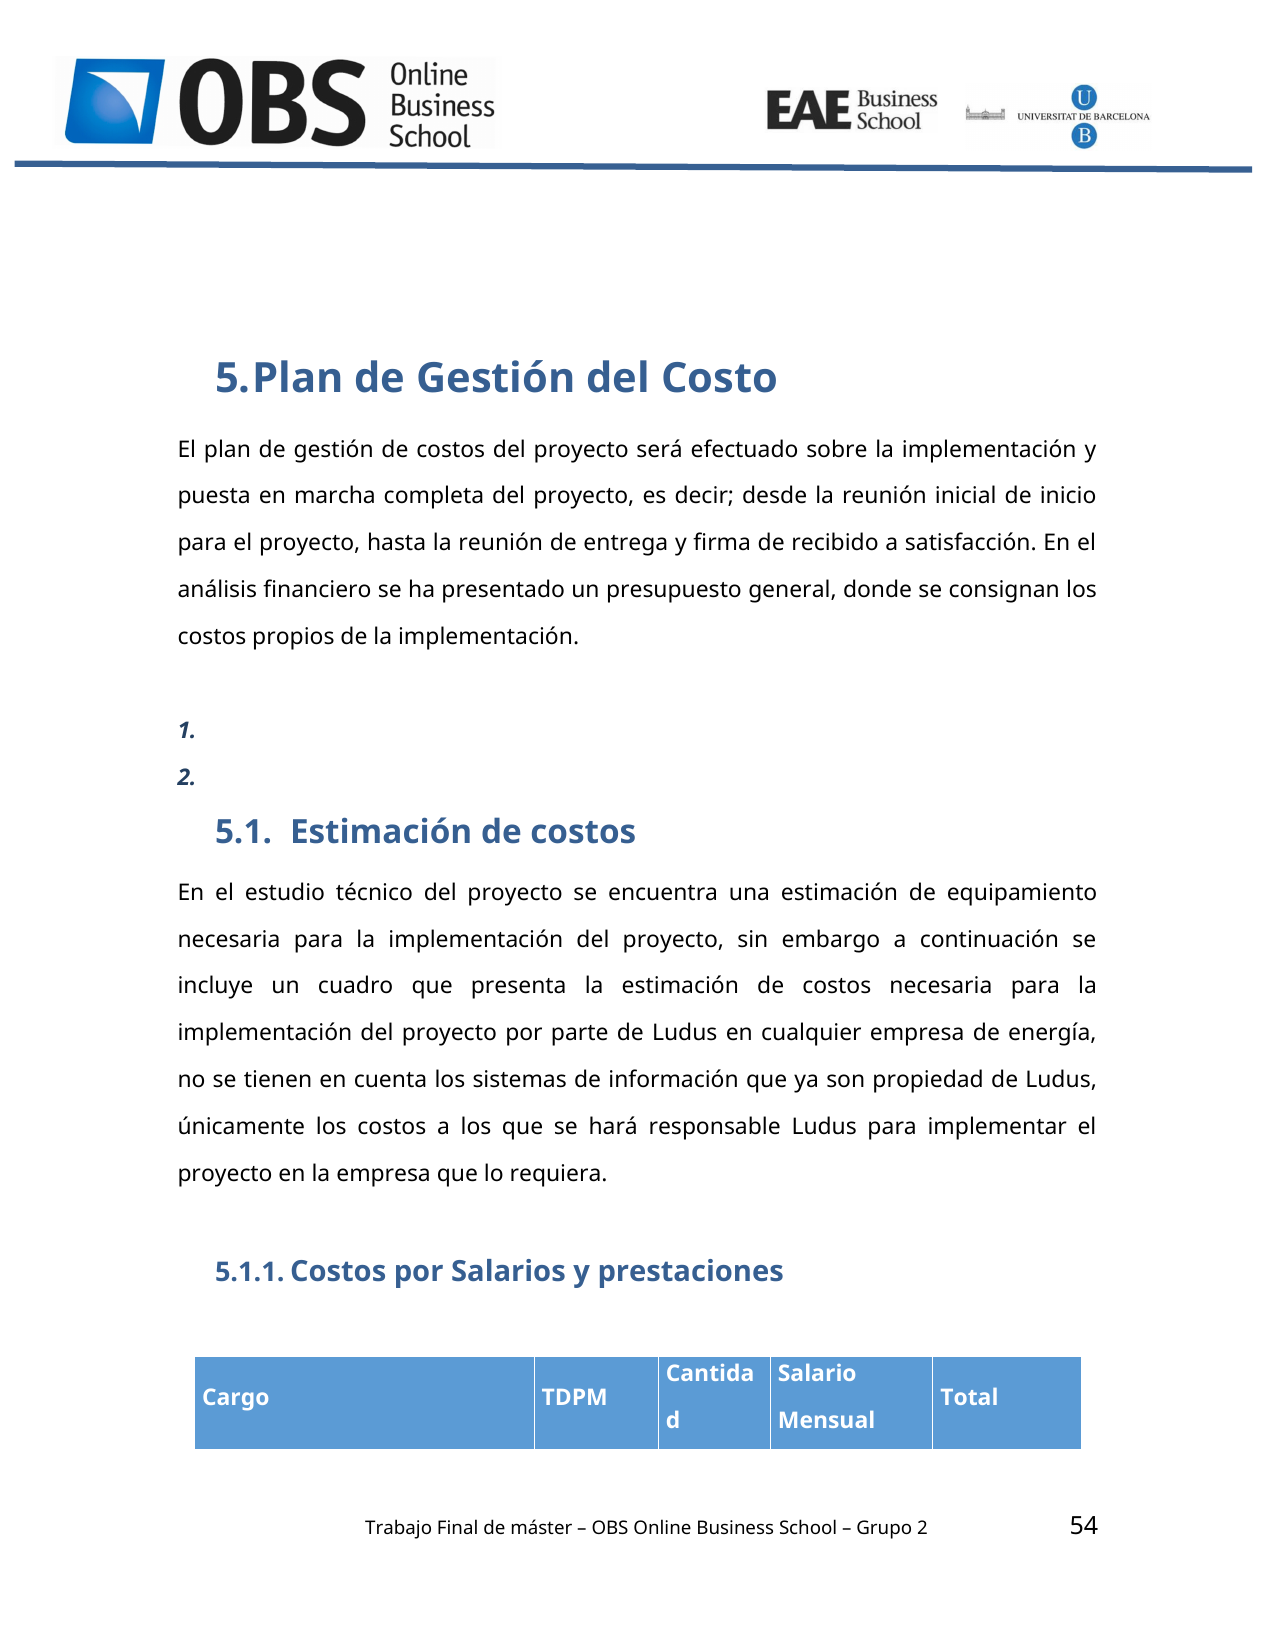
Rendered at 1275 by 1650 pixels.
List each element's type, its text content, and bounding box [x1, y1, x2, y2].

picture [52, 56, 503, 149]
text El plan de gestión de costos del proyecto será efectuado sobre la implementación y puesta en marcha completa del proyecto, es decir; desde la reunión inicial de inicio para el proyecto, hasta la reunión de entrega y firma de recibido a satisfacción. En el análisis financiero se ha presentado un presupuesto general, donde se consignan los costos propios de la implementación. [177, 432, 1098, 651]
table_header TDPM [535, 1357, 658, 1449]
picture [964, 83, 1153, 151]
table_header Cargo [195, 1357, 534, 1449]
subtitle Costos por Salarios y prestaciones [215, 1251, 1098, 1290]
picture [764, 87, 938, 133]
text En el estudio técnico del proyecto se encuentra una estimación de equipamiento necesaria para la implementación del proyecto, sin embargo a continuación se incluye un cuadro que presenta la estimación de costos necesaria para la implementación del proyecto por parte de Ludus en cualquier empresa de energía, no se tienen en cuenta los sistemas de información que ya son propiedad de Ludus, únicamente los costos a los que se hará responsable Ludus para implementar el proyecto en la empresa que lo requiera. [177, 876, 1098, 1188]
table_header Salario Mensual [771, 1357, 932, 1449]
table_header Total [933, 1357, 1081, 1449]
subtitle Plan de Gestión del Costo [215, 347, 1098, 404]
subtitle Estimación de costos [215, 807, 1098, 853]
table_header Cantidad [659, 1357, 770, 1449]
